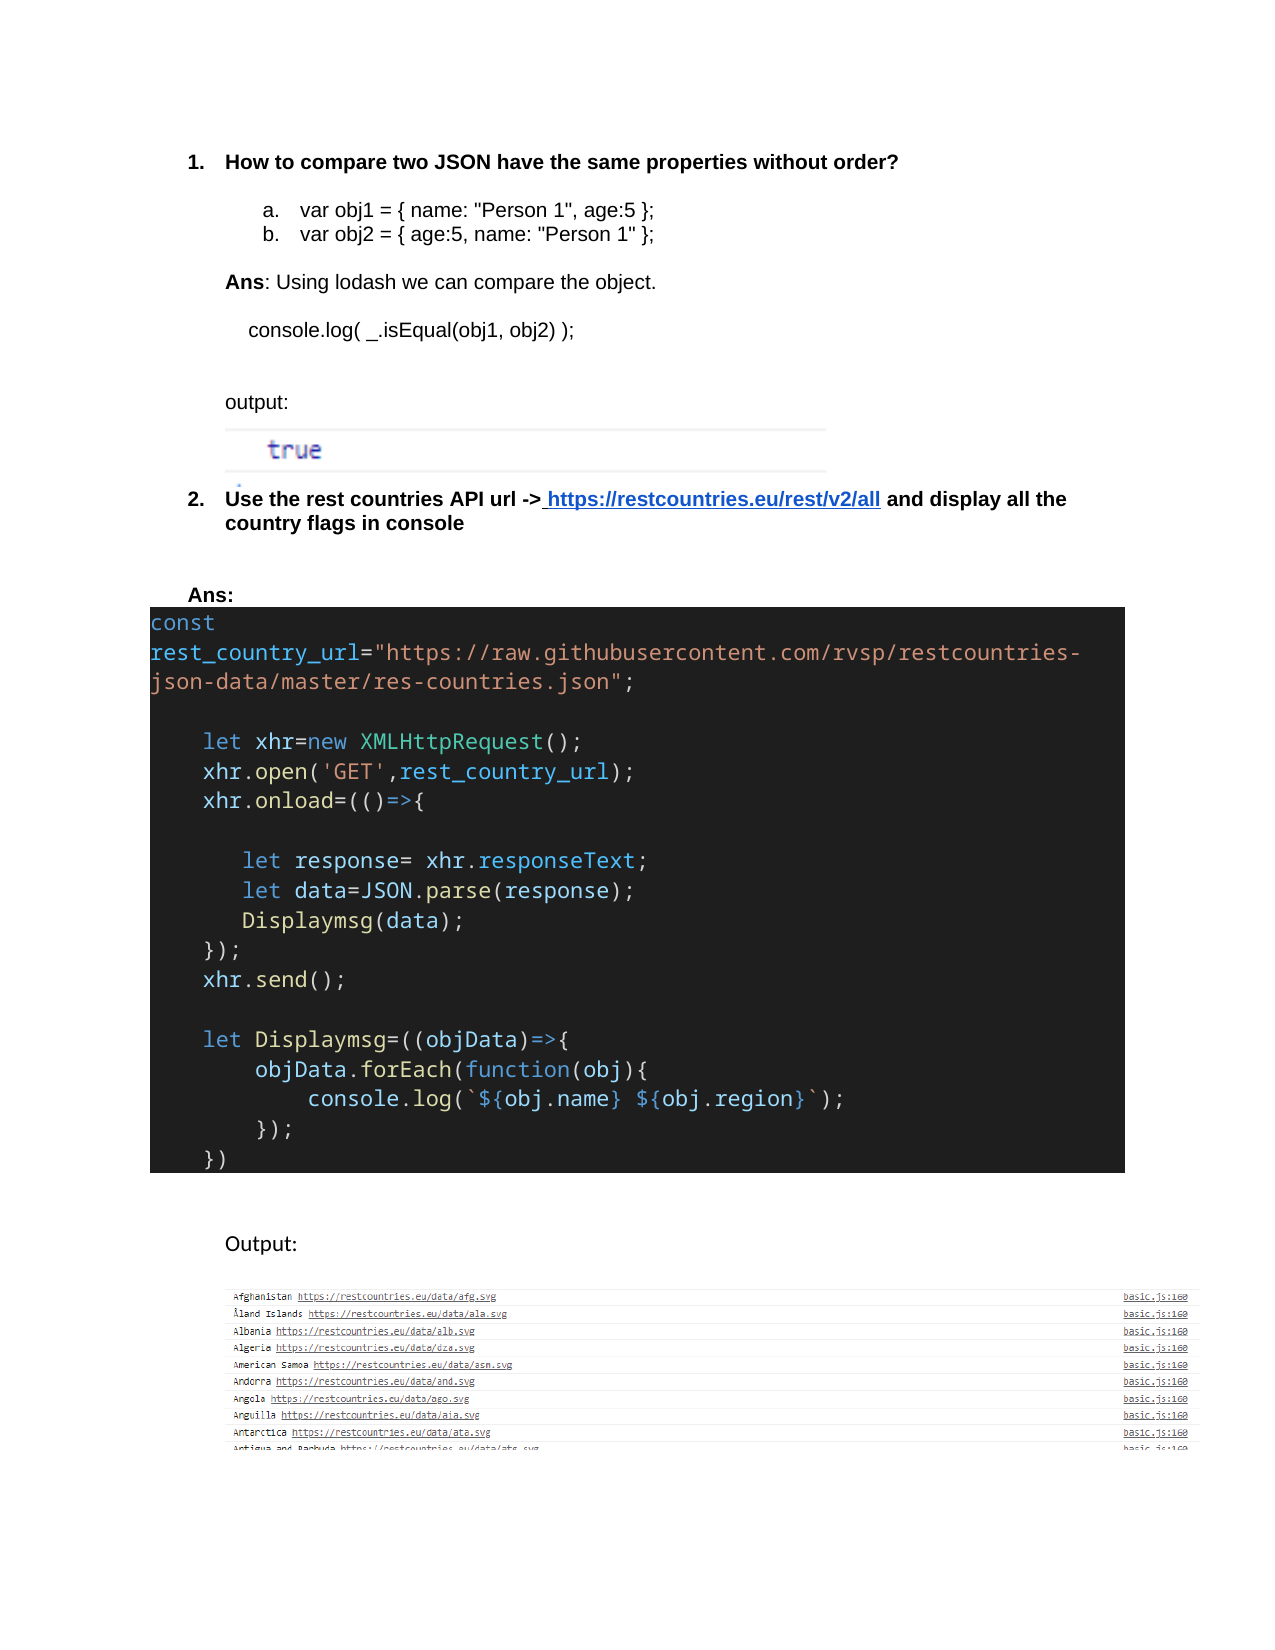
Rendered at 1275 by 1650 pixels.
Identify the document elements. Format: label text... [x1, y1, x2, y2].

text Output: [225, 1229, 1125, 1257]
text objData.forEach(function(obj){ [150, 1054, 1125, 1083]
text let xhr=new XMLHttpRequest(); [150, 726, 1125, 756]
text Ans: Using lodash we can compare the object. [225, 270, 1125, 294]
text xhr.send(); [150, 964, 1125, 994]
text Ans: [187, 583, 1125, 607]
list Use the rest countries API url -> https://restcountries.eu/rest/v2/all and display all the country flags in console [187, 487, 1125, 535]
text output: [225, 389, 1125, 413]
text Displaymsg(data); [150, 905, 1125, 934]
text console.log( _.isEqual(obj1, obj2) ); [225, 318, 1125, 342]
list var obj1 = { name: "Person 1", age:5 }; [262, 198, 1125, 222]
text }) [150, 1143, 1125, 1173]
text let response= xhr.responseText; [150, 845, 1125, 875]
text let data=JSON.parse(response); [150, 875, 1125, 905]
list var obj2 = { age:5, name: "Person 1" }; [262, 222, 1125, 246]
text let Displaymsg=((objData)=>{ [150, 1024, 1125, 1054]
picture [225, 1285, 1200, 1450]
list How to compare two JSON have the same properties without order? [187, 150, 1125, 174]
text console.log(`${obj.name} ${obj.region}`); [150, 1083, 1125, 1113]
text xhr.open('GET',rest_country_url); [150, 756, 1125, 786]
text xhr.onload=(()=>{ [150, 786, 1125, 815]
text const rest_country_url="https://raw.githubusercontent.com/rvsp/restcountries-json-data/master/res-countries.json"; [150, 607, 1125, 696]
text }); [150, 1113, 1125, 1143]
picture [225, 413, 827, 487]
text }); [150, 934, 1125, 964]
